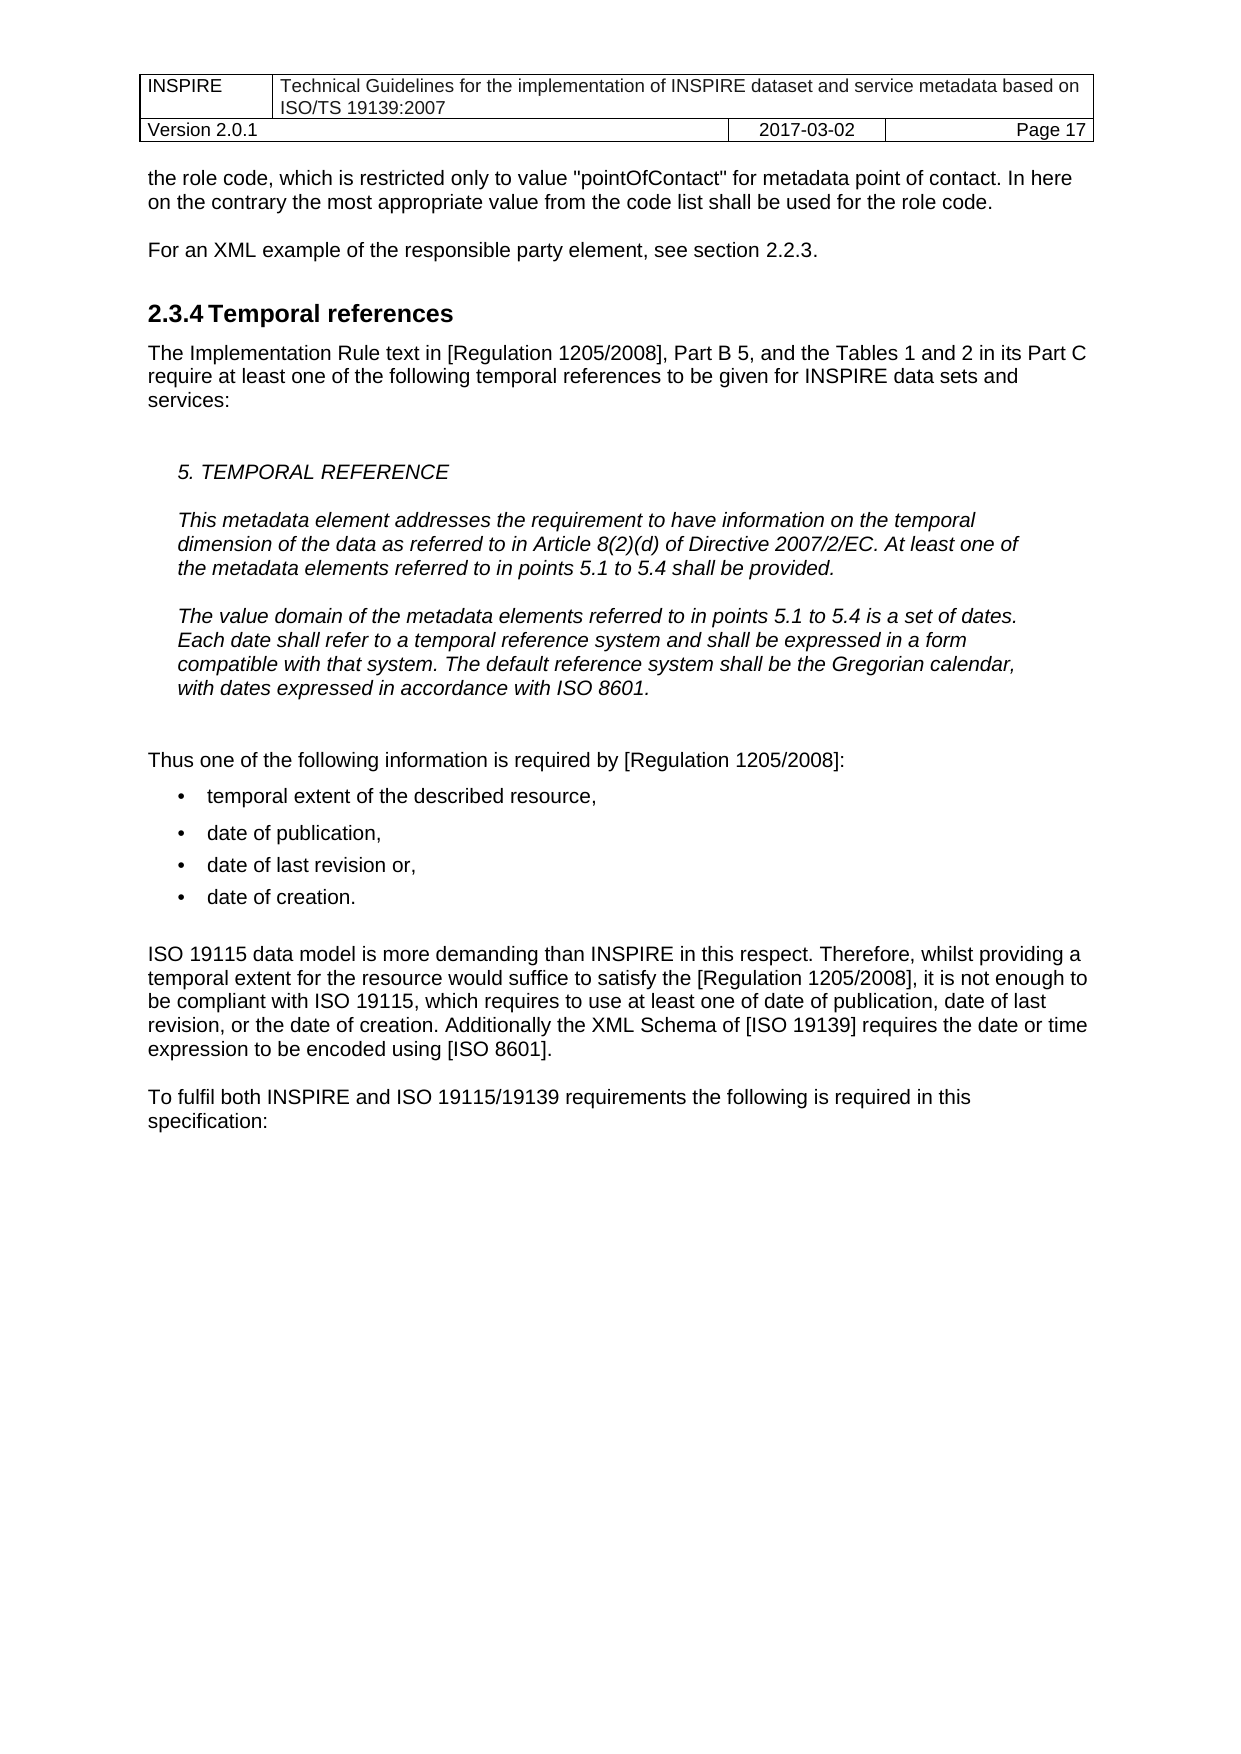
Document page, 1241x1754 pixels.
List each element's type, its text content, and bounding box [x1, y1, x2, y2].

list date of creation. [177, 885, 1092, 909]
text The Implementation Rule text in [Regulation 1205/2008], Part B 5, and the Tables 1 and 2 in its Part C require at least one of the following temporal references to be given for INSPIRE data sets and services: [148, 340, 1092, 412]
subtitle Temporal references [148, 299, 1092, 328]
text This metadata element addresses the requirement to have information on the temporal dimension of the data as referred to in Article 8(2)(d) of Directive 2007/2/EC. At least one of the metadata elements referred to in points 5.1 to 5.4 shall be provided. The value domain of the metadata elements referred to in points 5.1 to 5.4 is a set of dates. Each date shall refer to a temporal reference system and shall be expressed in a form compatible with that system. The default reference system shall be the Gregorian calendar, with dates expressed in accordance with ISO 8601. [177, 484, 1033, 700]
text ISO 19115 data model is more demanding than INSPIRE in this respect. Therefore, whilst providing a temporal extent for the resource would suffice to satisfy the [Regulation 1205/2008], it is not enough to be compliant with ISO 19115, which requires to use at least one of date of publication, date of last revision, or the date of creation. Additionally the XML Schema of [ISO 19139] requires the date or time expression to be encoded using [ISO 8601]. [148, 941, 1092, 1061]
list date of last revision or, [177, 853, 1092, 877]
text Thus one of the following information is required by [Regulation 1205/2008]: [148, 748, 1092, 772]
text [148, 166, 1092, 262]
text 5. TEMPORAL REFERENCE [177, 460, 1033, 484]
list temporal extent of the described resource, [177, 784, 1092, 808]
list date of publication, [177, 821, 1092, 844]
text To fulfil both INSPIRE and ISO 19115/19139 requirements the following is required in this specification: [148, 1085, 1092, 1133]
